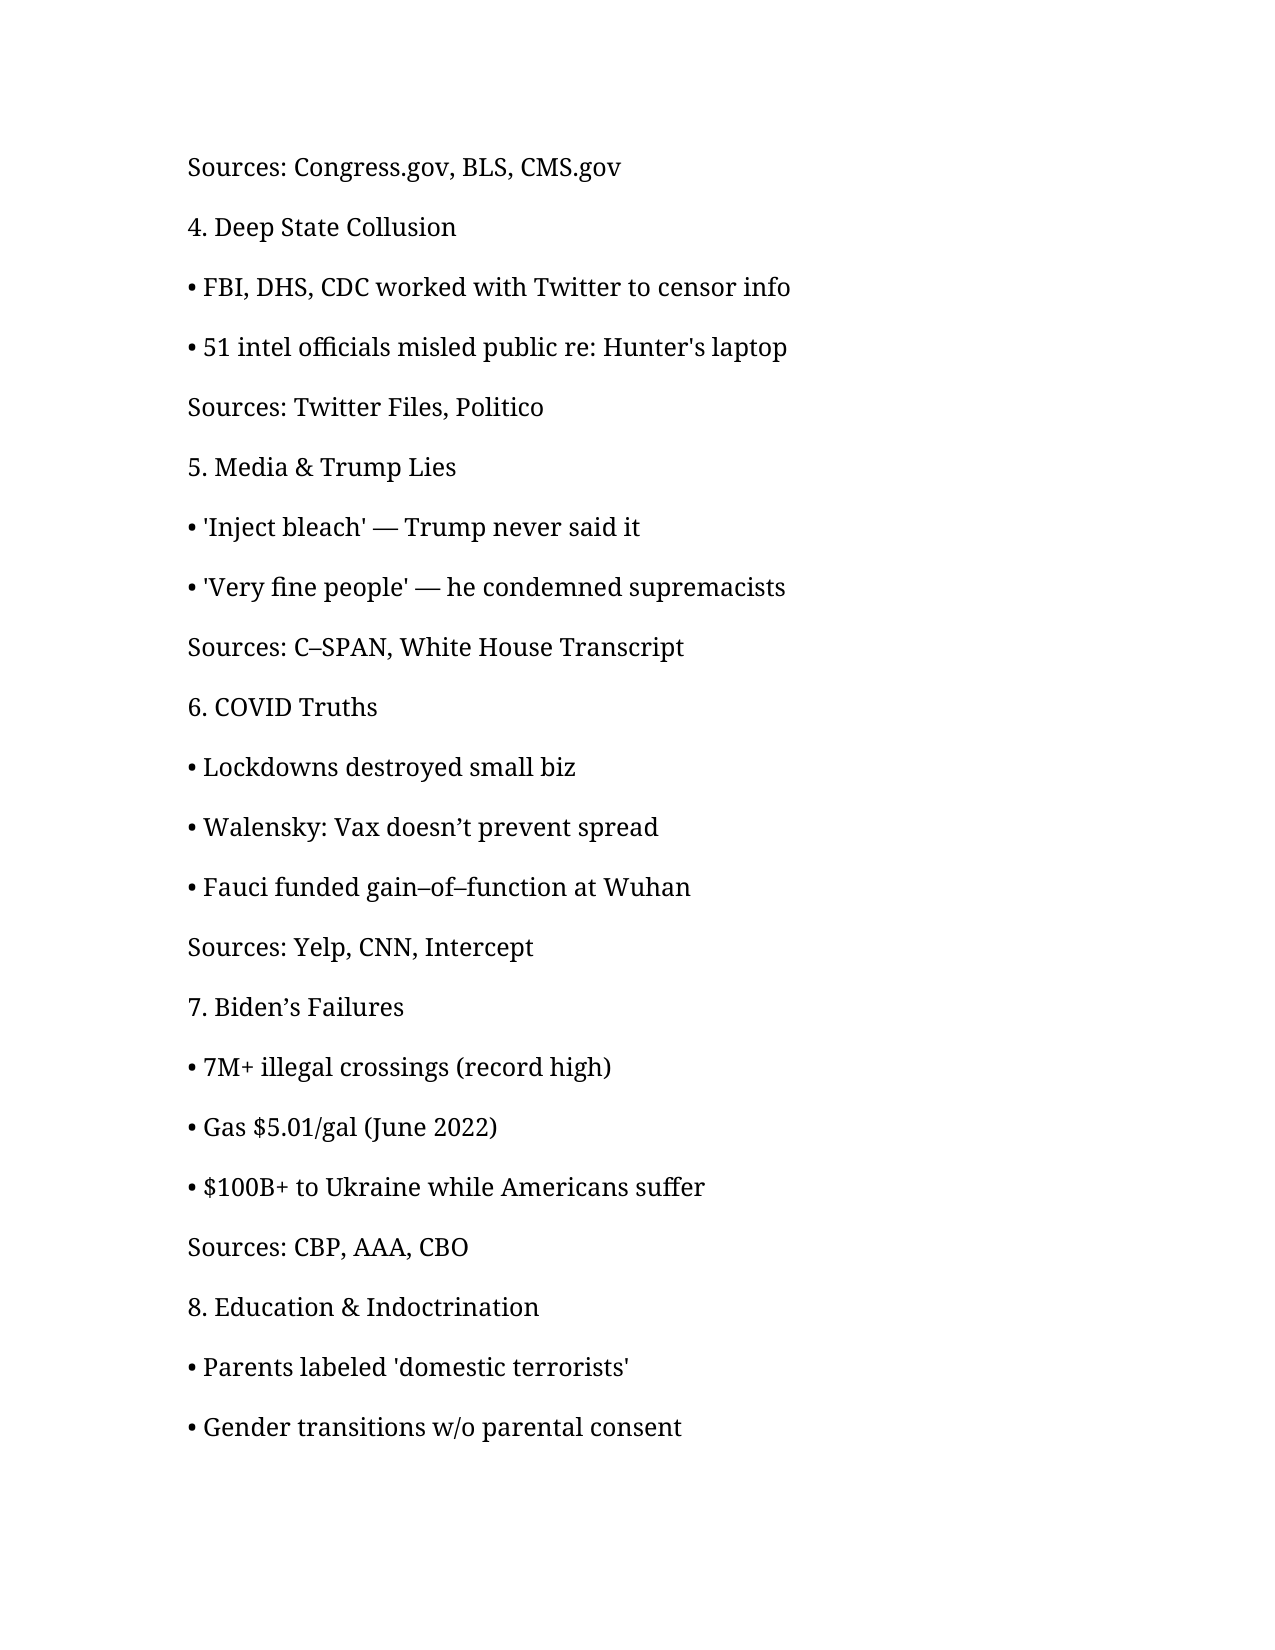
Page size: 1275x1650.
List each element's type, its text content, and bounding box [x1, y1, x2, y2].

text Sources: Congress.gov, BLS, CMS.gov [187, 150, 1087, 184]
text • Gender transitions w/o parental consent [187, 1410, 1087, 1444]
text Sources: CBP, AAA, CBO [187, 1230, 1087, 1264]
text Sources: Yelp, CNN, Intercept [187, 930, 1087, 964]
text 8. Education & Indoctrination [187, 1290, 1087, 1324]
text • Fauci funded gain–of–function at Wuhan [187, 870, 1087, 904]
text • Lockdowns destroyed small biz [187, 750, 1087, 784]
text • Parents labeled 'domestic terrorists' [187, 1350, 1087, 1384]
text • Walensky: Vax doesn’t prevent spread [187, 810, 1087, 844]
text • 7M+ illegal crossings (record high) [187, 1050, 1087, 1084]
text • 'Very fine people' — he condemned supremacists [187, 570, 1087, 604]
text • FBI, DHS, CDC worked with Twitter to censor info [187, 270, 1087, 304]
text 4. Deep State Collusion [187, 210, 1087, 244]
text • $100B+ to Ukraine while Americans suffer [187, 1170, 1087, 1204]
text • Gas $5.01/gal (June 2022) [187, 1110, 1087, 1144]
text • 51 intel officials misled public re: Hunter's laptop [187, 330, 1087, 364]
text 7. Biden’s Failures [187, 990, 1087, 1024]
text Sources: C–SPAN, White House Transcript [187, 630, 1087, 664]
text 5. Media & Trump Lies [187, 450, 1087, 484]
text 6. COVID Truths [187, 690, 1087, 724]
text Sources: Twitter Files, Politico [187, 390, 1087, 424]
text • 'Inject bleach' — Trump never said it [187, 510, 1087, 544]
